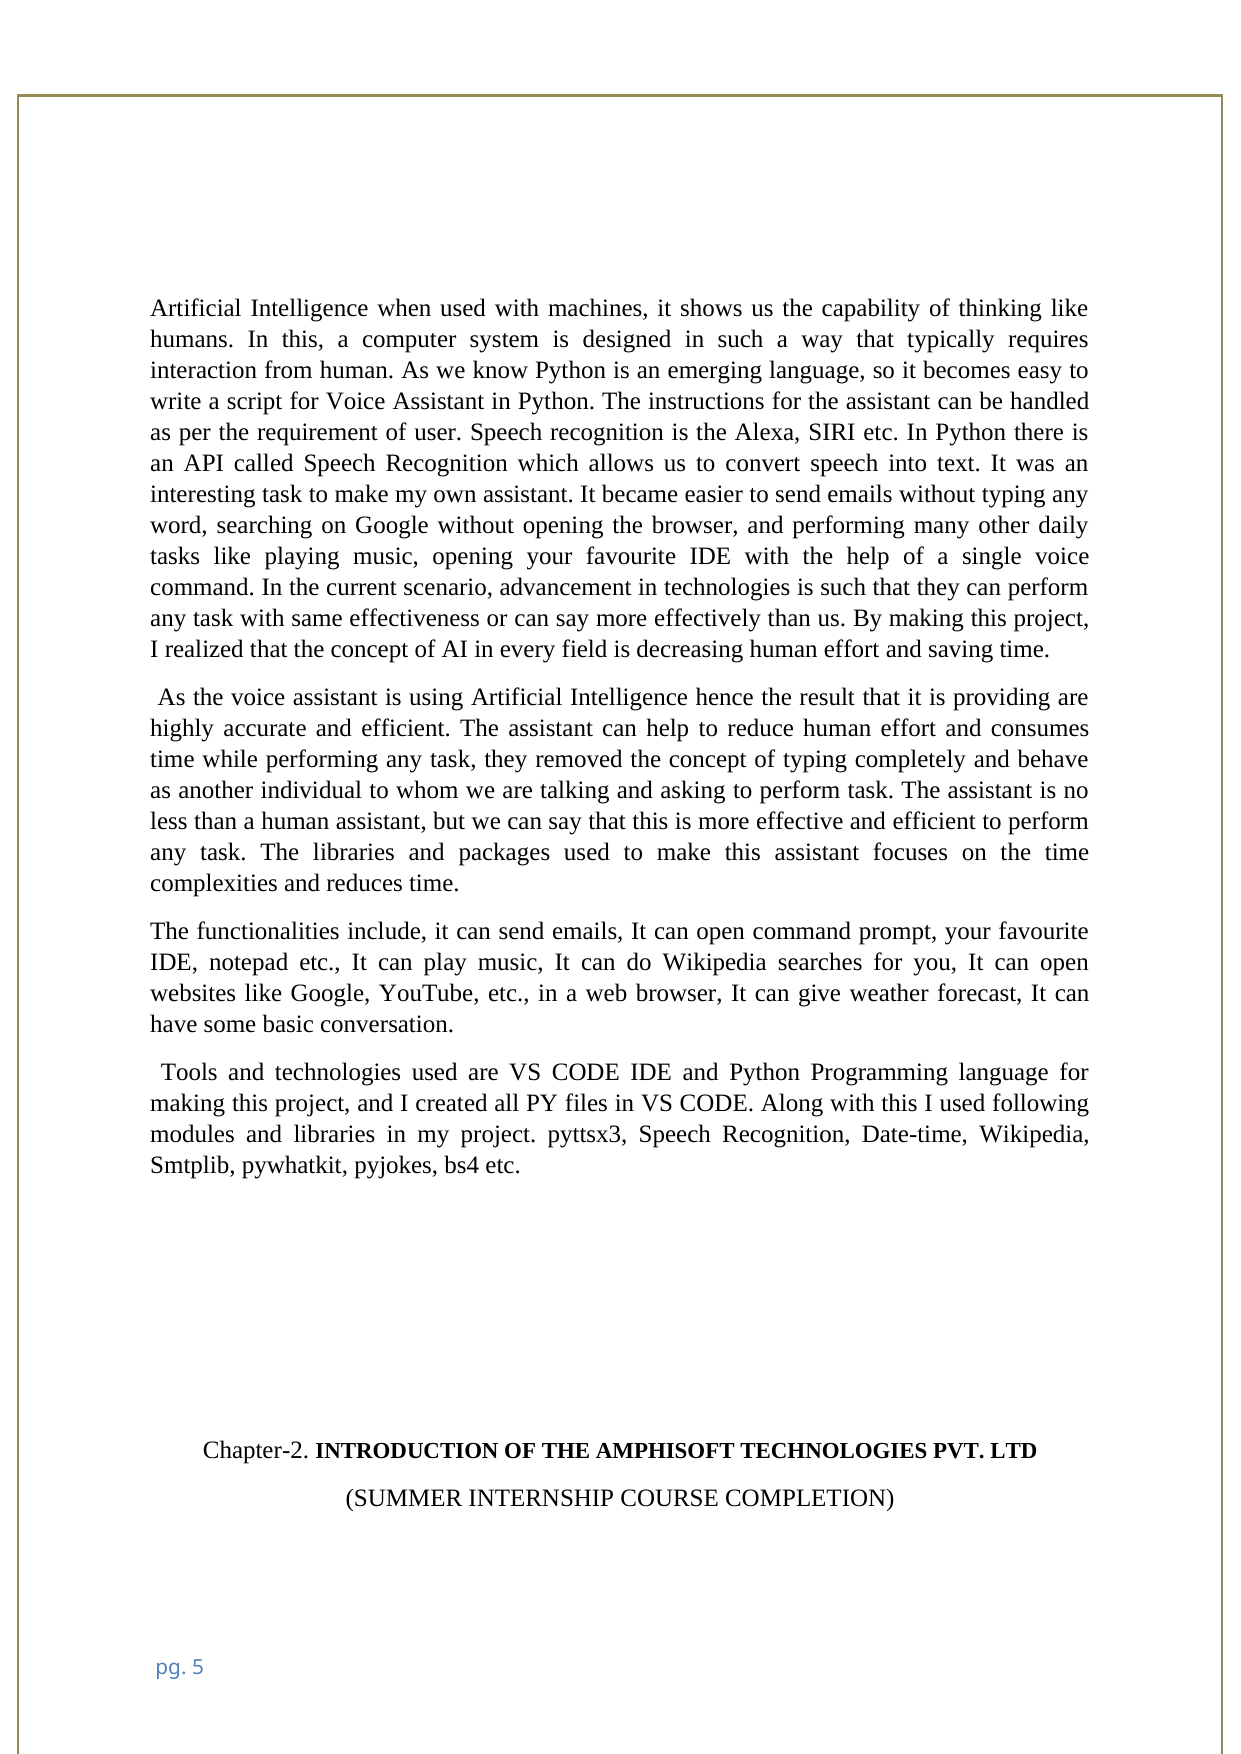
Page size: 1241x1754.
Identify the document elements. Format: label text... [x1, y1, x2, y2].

text (SUMMER INTERNSHIP COURSE COMPLETION) [150, 1483, 1090, 1512]
text Artificial Intelligence when used with machines, it shows us the capability of thinking like humans. In this, a computer system is designed in such a way that typically requires interaction from human. As we know Python is an emerging language, so it becomes easy to write a script for Voice Assistant in Python. The instructions for the assistant can be handled as per the requirement of user. Speech recognition is the Alexa, SIRI etc. In Python there is an API called Speech Recognition which allows us to convert speech into text. It was an interesting task to make my own assistant. It became easier to send emails without typing any word, searching on Google without opening the browser, and performing many other daily tasks like playing music, opening your favourite IDE with the help of a single voice command. In the current scenario, advancement in technologies is such that they can perform any task with same effectiveness or can say more effectively than us. By making this project, I realized that the concept of AI in every field is decreasing human effort and saving time. [150, 293, 1090, 663]
text The functionalities include, it can send emails, It can open command prompt, your favourite IDE, notepad etc., It can play music, It can do Wikipedia searches for you, It can open websites like Google, YouTube, etc., in a web browser, It can give weather forecast, It can have some basic conversation. [150, 916, 1090, 1038]
text Chapter-2. INTRODUCTION OF THE AMPHISOFT TECHNOLOGIES PVT. LTD [150, 1436, 1090, 1464]
text Tools and technologies used are VS CODE IDE and Python Programming language for making this project, and I created all PY files in VS CODE. Along with this I used following modules and libraries in my project. pyttsx3, Speech Recognition, Date-time, Wikipedia, Smtplib, pywhatkit, pyjokes, bs4 etc. [150, 1057, 1090, 1179]
text As the voice assistant is using Artificial Intelligence hence the result that it is providing are highly accurate and efficient. The assistant can help to reduce human effort and consumes time while performing any task, they removed the concept of typing completely and behave as another individual to whom we are talking and asking to perform task. The assistant is no less than a human assistant, but we can say that this is more effective and efficient to perform any task. The libraries and packages used to make this assistant focuses on the time complexities and reduces time. [150, 682, 1090, 897]
